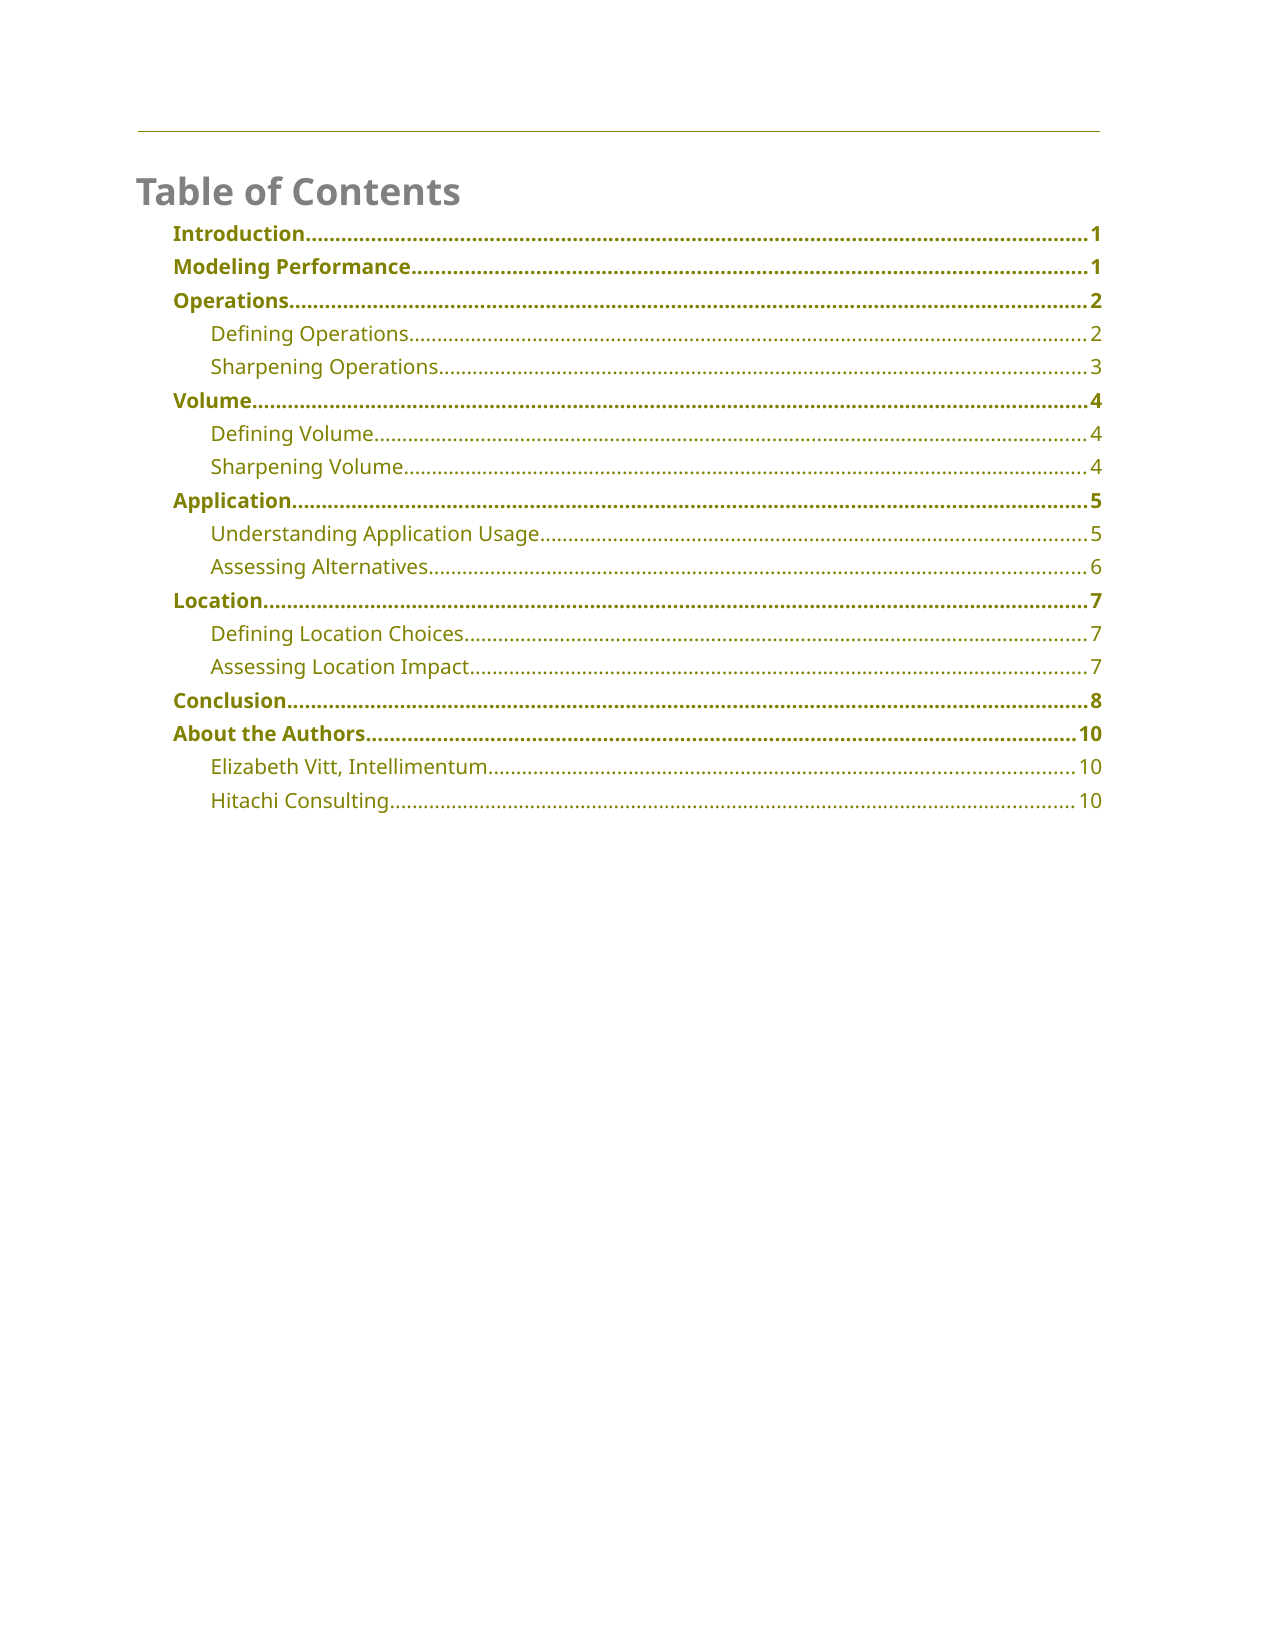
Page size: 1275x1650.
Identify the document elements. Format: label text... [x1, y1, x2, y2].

text Assessing Location Impact 7 [210, 653, 1102, 680]
text Hitachi Consulting 10 [210, 786, 1102, 813]
text Application 5 [173, 486, 1102, 513]
text Volume 4 [173, 386, 1102, 413]
text Defining Volume 4 [210, 420, 1102, 447]
text Understanding Application Usage 5 [210, 520, 1102, 547]
text Modeling Performance 1 [173, 253, 1102, 280]
text Introduction 1 [173, 220, 1102, 247]
text Elizabeth Vitt, Intellimentum 10 [210, 753, 1102, 780]
text About the Authors 10 [173, 720, 1102, 747]
text Conclusion 8 [173, 686, 1102, 713]
text Operations 2 [173, 286, 1102, 313]
text Assessing Alternatives 6 [210, 553, 1102, 580]
text Sharpening Operations 3 [210, 353, 1102, 380]
subtitle Table of Contents [135, 172, 1102, 213]
text Sharpening Volume 4 [210, 453, 1102, 480]
text Defining Location Choices 7 [210, 620, 1102, 647]
text Location 7 [173, 586, 1102, 613]
text Defining Operations 2 [210, 320, 1102, 347]
